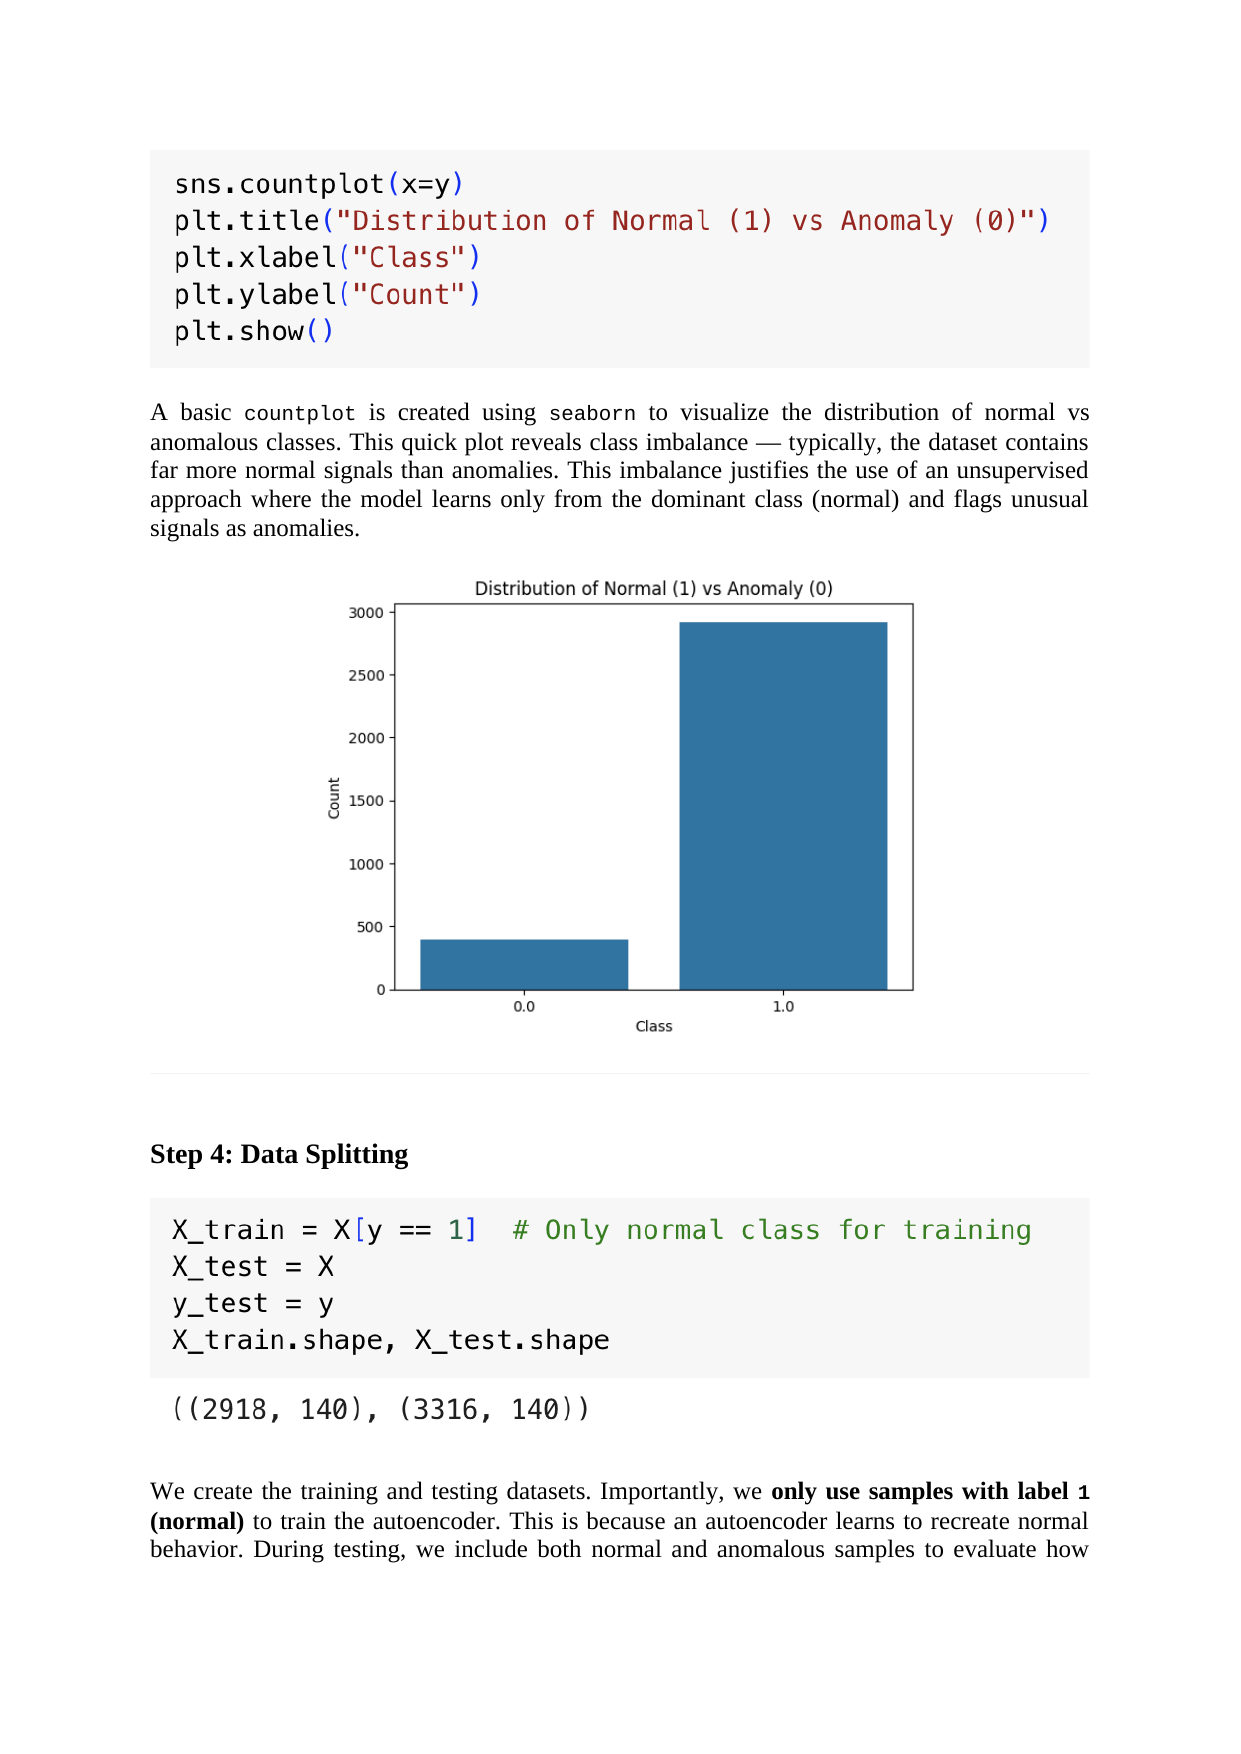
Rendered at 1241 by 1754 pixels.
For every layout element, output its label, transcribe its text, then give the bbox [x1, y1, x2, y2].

picture [317, 571, 923, 1045]
picture [150, 1198, 1090, 1447]
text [150, 1476, 1090, 1563]
picture [150, 150, 1090, 368]
text A basic countplot is created using seaborn to visualize the distribution of normal vs anomalous classes. This quick plot reveals class imbalance — typically, the dataset contains far more normal signals than anomalies. This imbalance justifies the use of an unsupervised approach where the model learns only from the dominant class (normal) and flags unusual signals as anomalies. [150, 397, 1090, 542]
text Step 4: Data Splitting [150, 1137, 1090, 1169]
